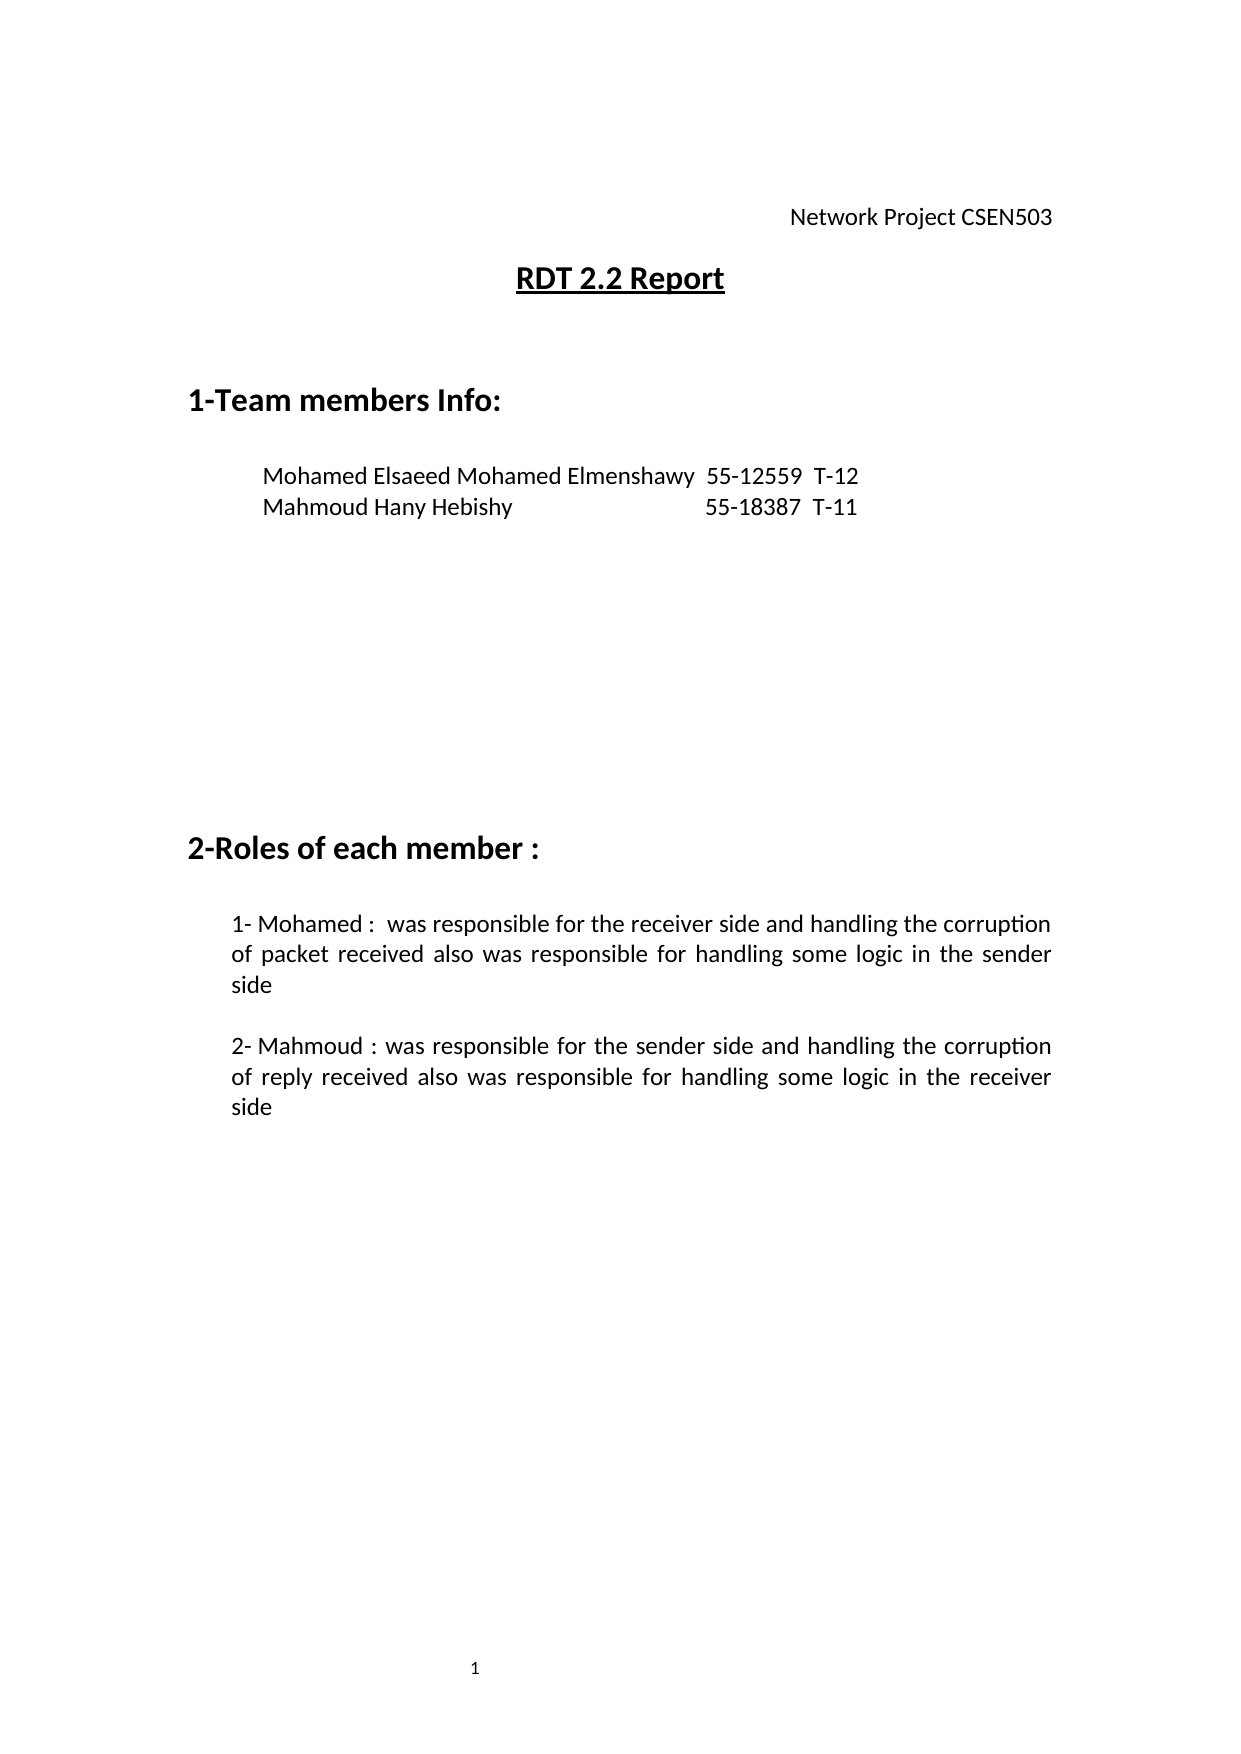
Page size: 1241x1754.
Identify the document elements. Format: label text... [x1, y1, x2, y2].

text Mohamed Elsaeed Mohamed Elmenshawy 55-12559 T-12 [187, 460, 1053, 491]
text Network Project CSEN503 [187, 201, 1053, 231]
list Mahmoud : was responsible for the sender side and handling the corruption of reply received also was responsible for handling some logic in the receiver side [231, 1030, 1053, 1122]
list Mohamed : was responsible for the receiver side and handling the corruption of packet received also was responsible for handling some logic in the sender side [231, 908, 1053, 1000]
text 1-Team members Info: [187, 379, 1053, 420]
text RDT 2.2 Report [187, 257, 1053, 297]
text 2-Roles of each member : [187, 827, 1053, 867]
text Mahmoud Hany Hebishy 55-18387 T-11 [187, 491, 1053, 521]
